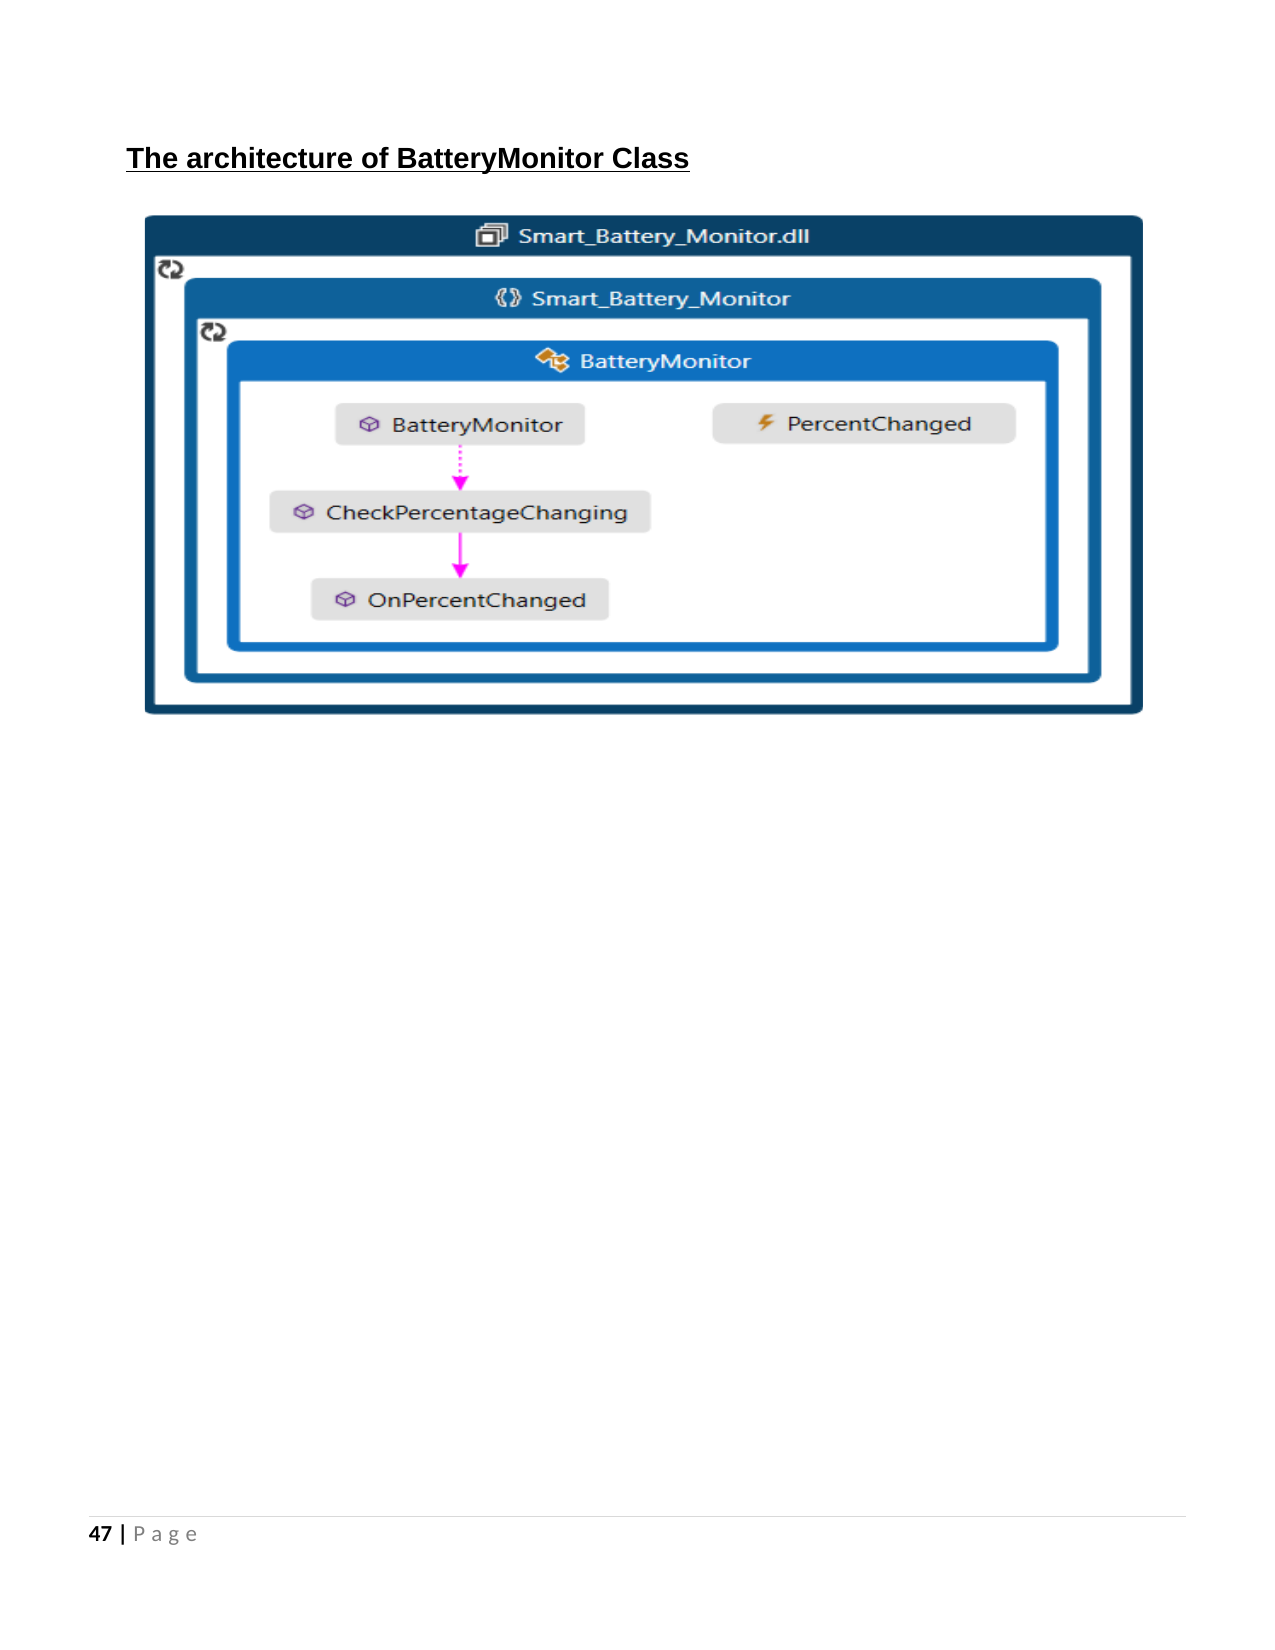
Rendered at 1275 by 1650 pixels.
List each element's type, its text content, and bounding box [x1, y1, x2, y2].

picture [142, 213, 1142, 714]
text The architecture of BatteryMonitor Class [89, 141, 1186, 175]
